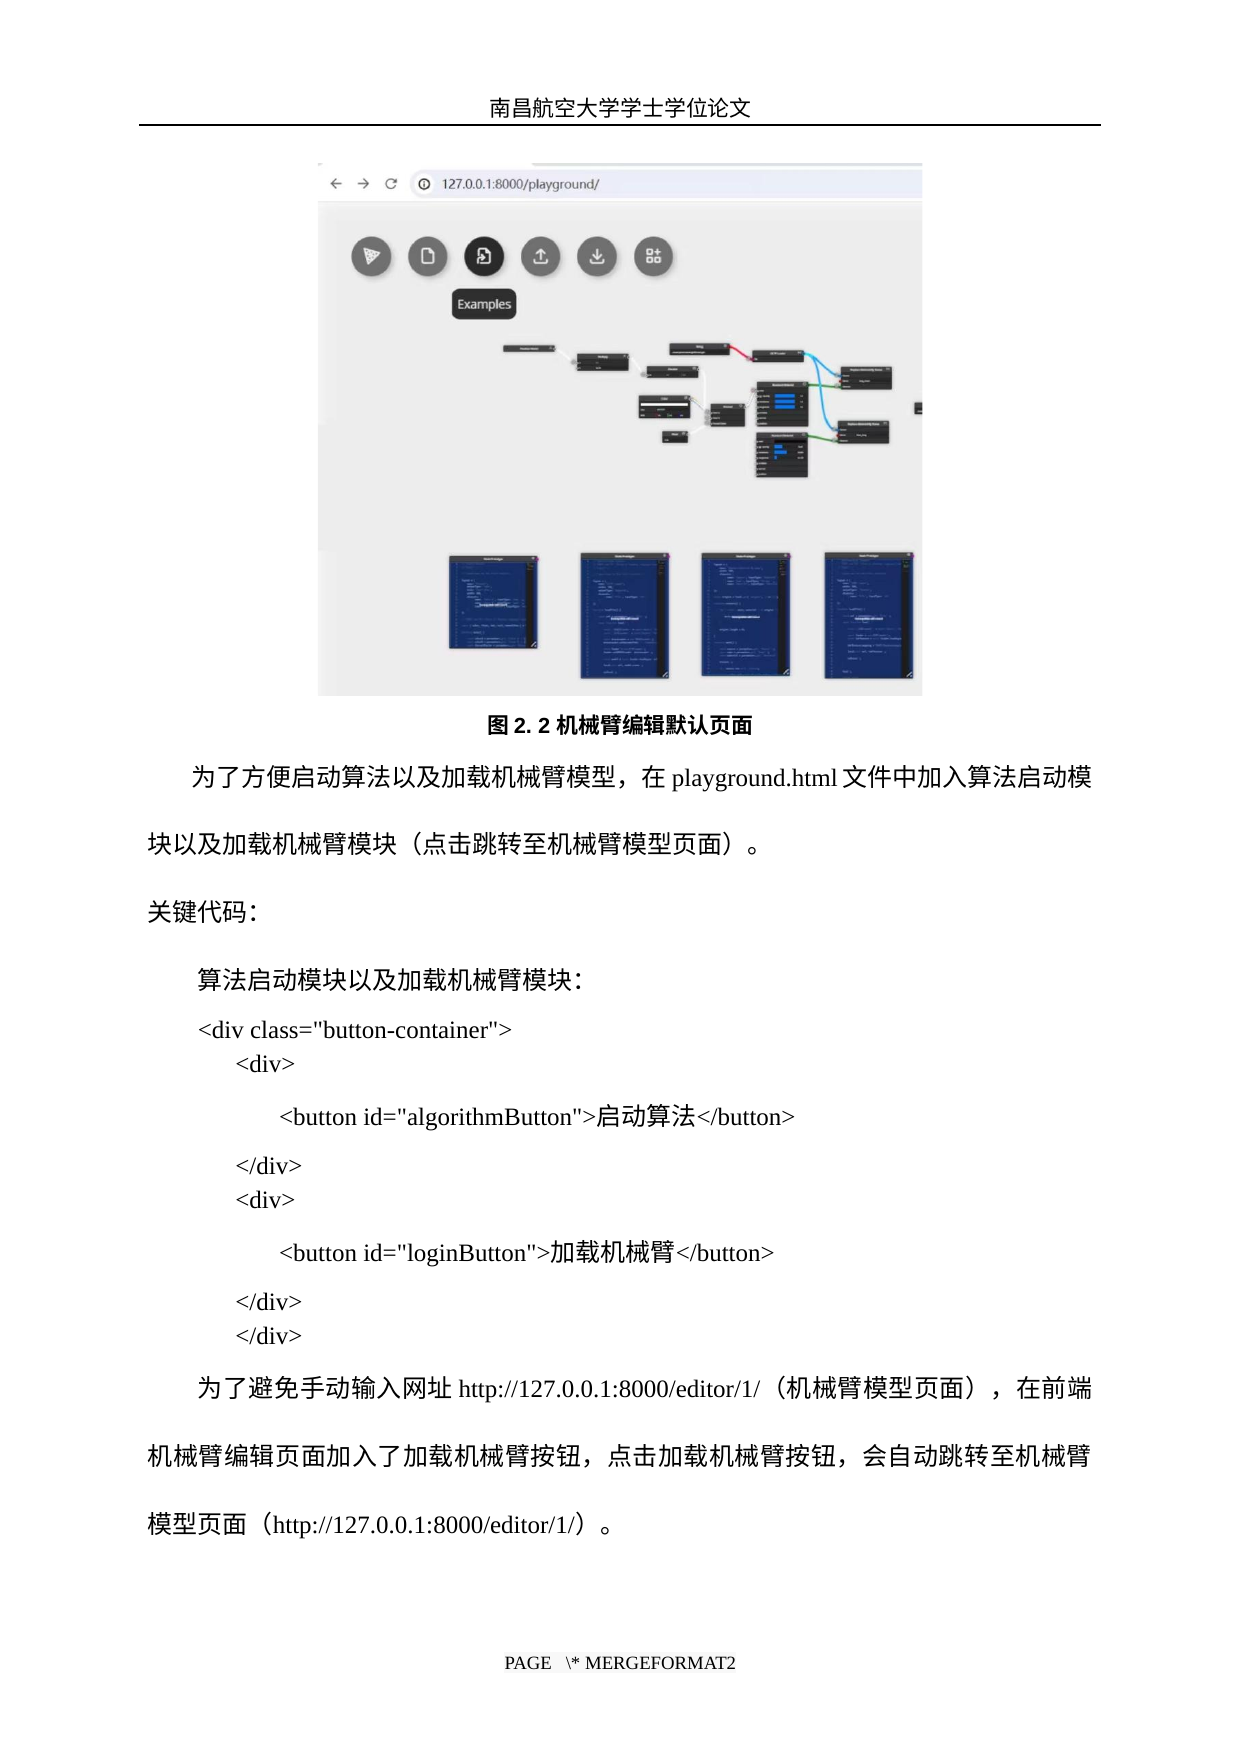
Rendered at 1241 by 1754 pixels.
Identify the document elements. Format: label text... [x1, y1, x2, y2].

text 算法启动模块以及加载机械臂模块： [148, 945, 1093, 1013]
text 图2. 2 机械臂编辑默认页面 [148, 707, 1093, 741]
text <div class="button-container"> [148, 1013, 1093, 1047]
text 为了避免手动输入网址http://127.0.0.1:8000/editor/1/（机械臂模型页面），在前端机械臂编辑页面加入了加载机械臂按钮，点击加载机械臂按钮，会自动跳转至机械臂模型页面（http://127.0.0.1:8000/editor/1/）。 [148, 1352, 1093, 1556]
text <div> [148, 1183, 1093, 1217]
text </div> [148, 1318, 1093, 1352]
text <div> [148, 1047, 1093, 1081]
text </div> [148, 1284, 1093, 1318]
text 为了方便启动算法以及加载机械臂模型，在playground.html文件中加入算法启动模块以及加载机械臂模块（点击跳转至机械臂模型页面）。 [148, 741, 1093, 877]
text 关键代码： [148, 877, 1093, 945]
text <button id="loginButton">加载机械臂</button> [148, 1217, 1093, 1284]
picture [317, 163, 923, 696]
text <button id="algorithmButton">启动算法</button> [148, 1081, 1093, 1149]
text </div> [148, 1149, 1093, 1183]
